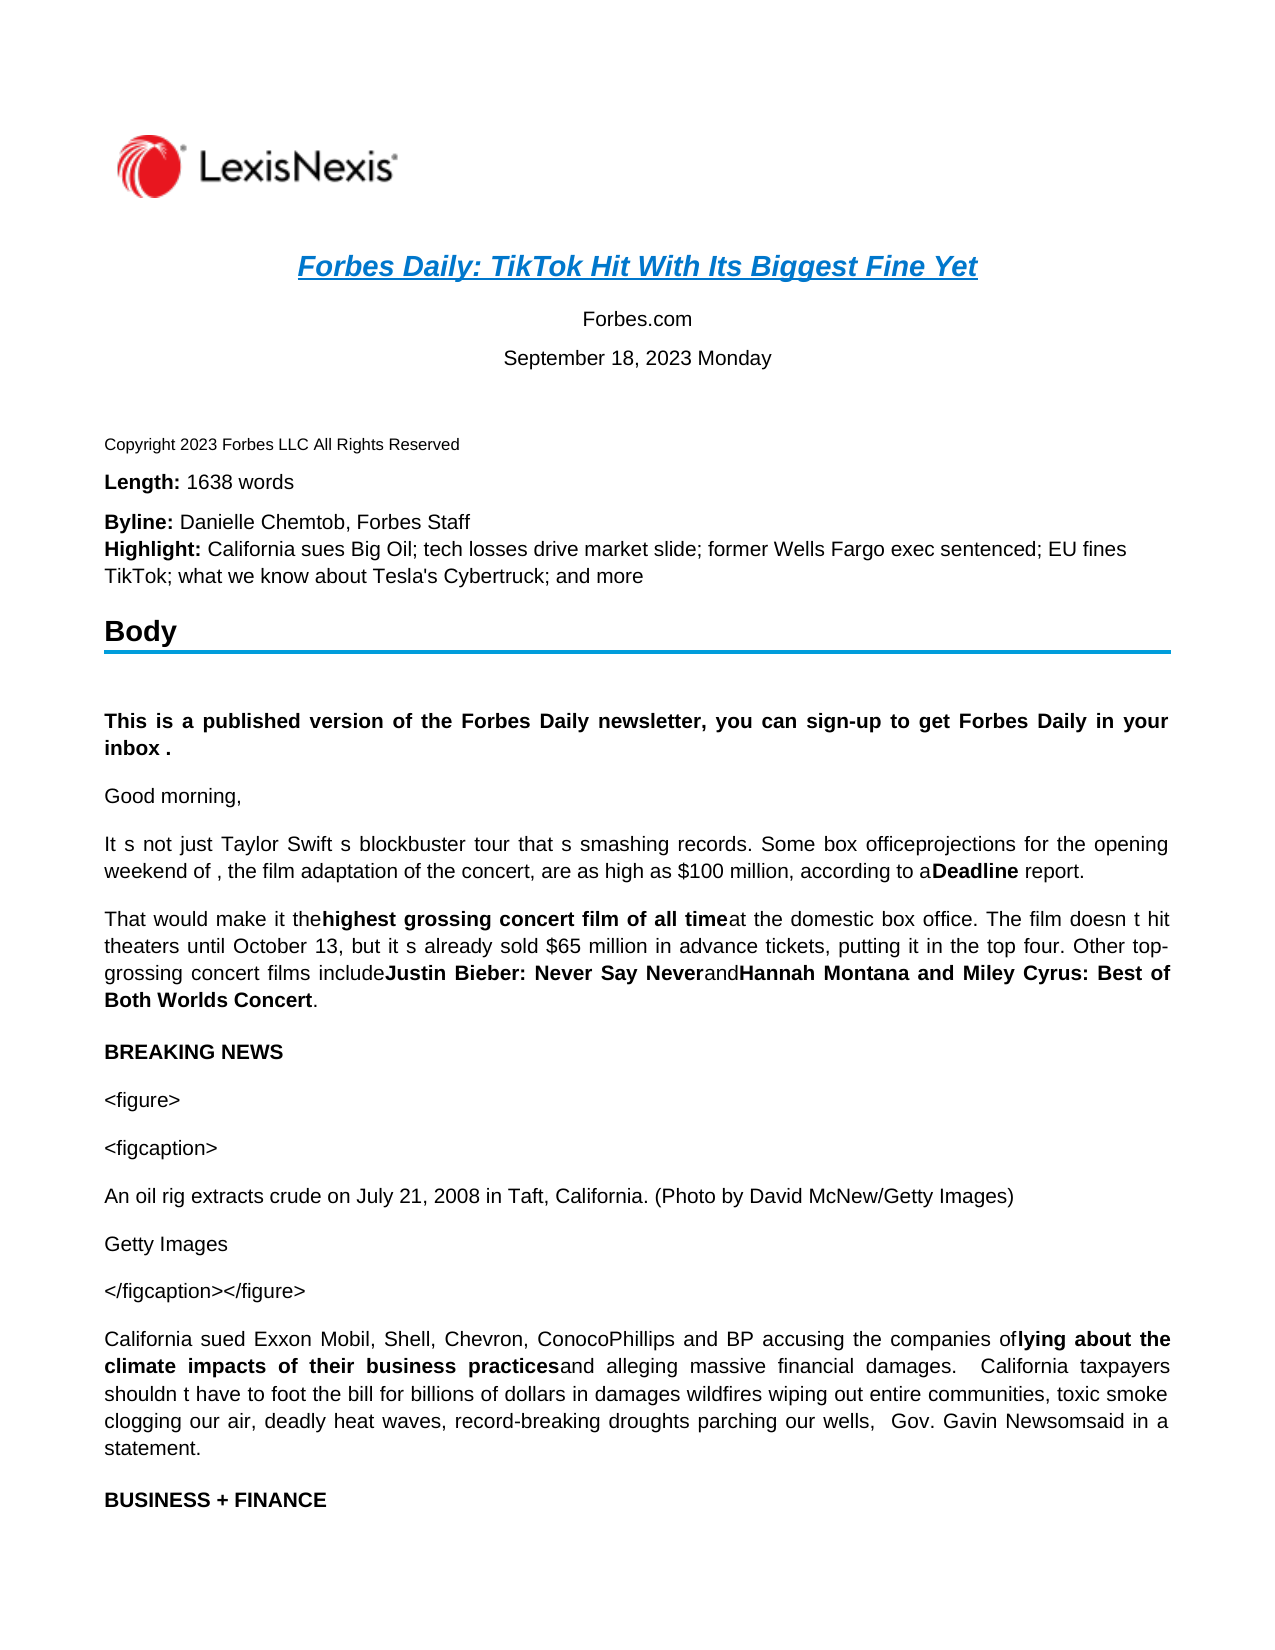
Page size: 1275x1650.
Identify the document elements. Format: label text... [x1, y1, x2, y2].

text California sued Exxon Mobil, Shell, Chevron, ConocoPhillips and BP accusing the companies oflying about the climate impacts of their business practicesand alleging massive financial damages. California taxpayers shouldn t have to foot the bill for billions of dollars in damages wildfires wiping out entire communities, toxic smoke clogging our air, deadly heat waves, record-breaking droughts parching our wells, Gov. Gavin Newsomsaid in a statement. [104, 1324, 1171, 1459]
text <figcaption> [104, 1132, 1171, 1159]
text That would make it thehighest grossing concert film of all timeat the domestic box office. The film doesn t hit theaters until October 13, but it s already sold $65 million in advance tickets, putting it in the top four. Other top-grossing concert films includeJustin Bieber: Never Say NeverandHannah Montana and Miley Cyrus: Best of Both Worlds Concert. [104, 903, 1171, 1012]
text Forbes.com [104, 303, 1171, 330]
text Length: 1638 words [104, 467, 1171, 494]
text Byline: Danielle Chemtob, Forbes Staff [104, 506, 1171, 533]
text Highlight: California sues Big Oil; tech losses drive market slide; former Wells Fargo exec sentenced; EU fines TikTok; what we know about Tesla's Cybertruck; and more [104, 533, 1171, 588]
text An oil rig extracts crude on July 21, 2008 in Taft, California. (Photo by David McNew/Getty Images) [104, 1180, 1171, 1207]
text BREAKING NEWS [104, 1037, 1171, 1064]
text Body [104, 613, 1171, 648]
text BUSINESS + FINANCE [104, 1484, 1171, 1512]
text Copyright 2023 Forbes LLC All Rights Reserved [104, 407, 1171, 454]
subtitle Forbes Daily: TikTok Hit With Its Biggest Fine Yet [104, 247, 1171, 282]
text This is a published version of the Forbes Daily newsletter, you can sign-up to get Forbes Daily in your inbox . [104, 705, 1171, 759]
text </figcaption></figure> [104, 1276, 1171, 1303]
picture [104, 135, 412, 198]
text Good morning, [104, 780, 1171, 807]
text It s not just Taylor Swift s blockbuster tour that s smashing records. Some box officeprojections for the opening weekend of , the film adaptation of the concert, are as high as $100 million, according to aDeadline report. [104, 828, 1171, 882]
text September 18, 2023 Monday [104, 343, 1171, 370]
text Getty Images [104, 1228, 1171, 1255]
text <figure> [104, 1084, 1171, 1112]
